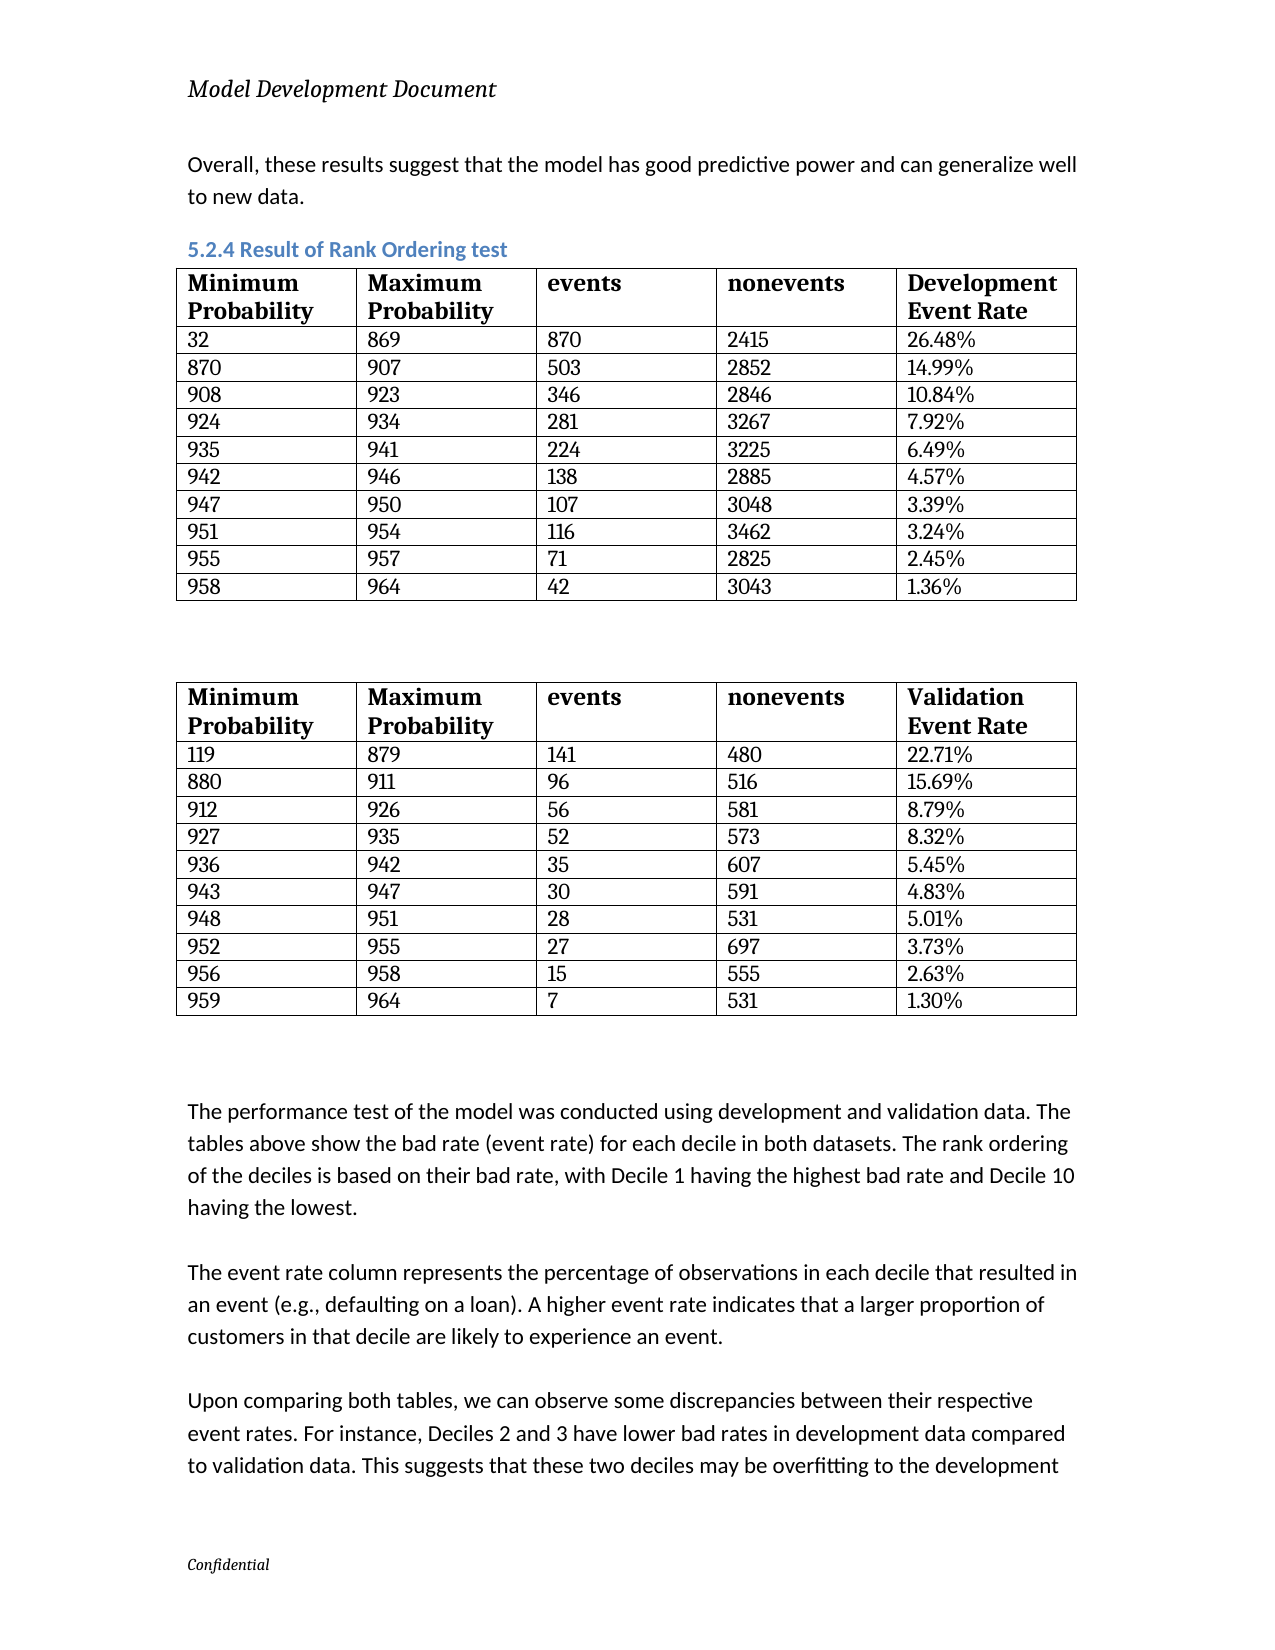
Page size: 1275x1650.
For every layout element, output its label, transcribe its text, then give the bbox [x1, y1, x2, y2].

table_cell 912 [177, 797, 356, 823]
table_cell 281 [537, 409, 716, 436]
table_cell 26.48% [897, 327, 1076, 353]
table_cell 591 [717, 879, 896, 905]
table_cell 924 [177, 409, 356, 436]
table_cell 2.45% [897, 546, 1076, 572]
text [187, 1097, 1087, 1479]
table_cell 955 [177, 546, 356, 572]
table_cell 516 [717, 769, 896, 796]
table_cell 555 [717, 961, 896, 987]
table_cell 5.45% [897, 851, 1076, 878]
table_header events [537, 269, 716, 326]
table_cell 951 [177, 519, 356, 545]
subtitle 5.2.4 Result of Rank Ordering test [187, 235, 1087, 263]
table_cell 923 [357, 382, 536, 408]
table_cell 71 [537, 546, 716, 572]
table_cell 28 [537, 906, 716, 932]
table_cell 964 [357, 988, 536, 1015]
table_cell 947 [357, 879, 536, 905]
table_cell 8.32% [897, 824, 1076, 850]
table_header nonevents [717, 269, 896, 326]
table_cell 4.83% [897, 879, 1076, 905]
table_cell 942 [357, 851, 536, 878]
table_cell 957 [357, 546, 536, 572]
table_cell 941 [357, 437, 536, 463]
table_cell 870 [177, 354, 356, 381]
table_cell 1.36% [897, 574, 1076, 600]
table_header Development Event Rate [897, 269, 1076, 326]
table_cell 573 [717, 824, 896, 850]
table_cell 879 [357, 742, 536, 768]
table_cell 964 [357, 574, 536, 600]
table_cell 531 [717, 906, 896, 932]
table_cell 956 [177, 961, 356, 987]
table_cell 2415 [717, 327, 896, 353]
table_cell 697 [717, 934, 896, 960]
table_cell 934 [357, 409, 536, 436]
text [187, 150, 1087, 210]
table_cell 346 [537, 382, 716, 408]
table_cell 15 [537, 961, 716, 987]
table_cell 480 [717, 742, 896, 768]
table_cell 880 [177, 769, 356, 796]
table_header Validation Event Rate [897, 683, 1076, 741]
table_cell 7 [537, 988, 716, 1015]
table_cell 908 [177, 382, 356, 408]
table_cell 30 [537, 879, 716, 905]
table_cell 952 [177, 934, 356, 960]
table_cell 936 [177, 851, 356, 878]
table_header nonevents [717, 683, 896, 741]
table_cell 950 [357, 491, 536, 518]
table_cell 943 [177, 879, 356, 905]
table_cell 946 [357, 464, 536, 490]
table_header Maximum Probability [357, 683, 536, 741]
table_cell 959 [177, 988, 356, 1015]
table_cell 4.57% [897, 464, 1076, 490]
table_cell 926 [357, 797, 536, 823]
table_cell 3.73% [897, 934, 1076, 960]
table_cell 5.01% [897, 906, 1076, 932]
table_cell 2846 [717, 382, 896, 408]
table_cell 948 [177, 906, 356, 932]
table_cell 958 [177, 574, 356, 600]
table_cell 141 [537, 742, 716, 768]
table_cell 35 [537, 851, 716, 878]
table_cell 503 [537, 354, 716, 381]
table_cell 2825 [717, 546, 896, 572]
table_cell 954 [357, 519, 536, 545]
table_cell 15.69% [897, 769, 1076, 796]
table_cell 7.92% [897, 409, 1076, 436]
table_header Maximum Probability [357, 269, 536, 326]
table_cell 6.49% [897, 437, 1076, 463]
table_cell 2852 [717, 354, 896, 381]
table_header events [537, 683, 716, 741]
table_cell 3.24% [897, 519, 1076, 545]
table_cell 8.79% [897, 797, 1076, 823]
table_cell 224 [537, 437, 716, 463]
table_cell 96 [537, 769, 716, 796]
table_cell 951 [357, 906, 536, 932]
table_cell 947 [177, 491, 356, 518]
table_cell 607 [717, 851, 896, 878]
table_cell 3.39% [897, 491, 1076, 518]
table_cell 27 [537, 934, 716, 960]
table_cell 581 [717, 797, 896, 823]
table_cell 42 [537, 574, 716, 600]
table_cell 870 [537, 327, 716, 353]
table_cell 2.63% [897, 961, 1076, 987]
table_cell 955 [357, 934, 536, 960]
table_cell 869 [357, 327, 536, 353]
table_cell 119 [177, 742, 356, 768]
table_cell 935 [177, 437, 356, 463]
table_cell 911 [357, 769, 536, 796]
table_cell 32 [177, 327, 356, 353]
table_cell 10.84% [897, 382, 1076, 408]
table_cell 116 [537, 519, 716, 545]
table_cell 942 [177, 464, 356, 490]
table_cell 1.30% [897, 988, 1076, 1015]
table_cell 3048 [717, 491, 896, 518]
table_cell 3225 [717, 437, 896, 463]
table_cell 22.71% [897, 742, 1076, 768]
table_header Minimum Probability [177, 269, 356, 326]
table_cell 56 [537, 797, 716, 823]
table_cell 3043 [717, 574, 896, 600]
table_cell 3267 [717, 409, 896, 436]
table_cell 107 [537, 491, 716, 518]
table_cell 138 [537, 464, 716, 490]
table_cell 935 [357, 824, 536, 850]
table_cell 3462 [717, 519, 896, 545]
table_cell 927 [177, 824, 356, 850]
table_header Minimum Probability [177, 683, 356, 741]
table_cell 2885 [717, 464, 896, 490]
table_cell 52 [537, 824, 716, 850]
table_cell 907 [357, 354, 536, 381]
table_cell 958 [357, 961, 536, 987]
table_cell 531 [717, 988, 896, 1015]
table_cell 14.99% [897, 354, 1076, 381]
